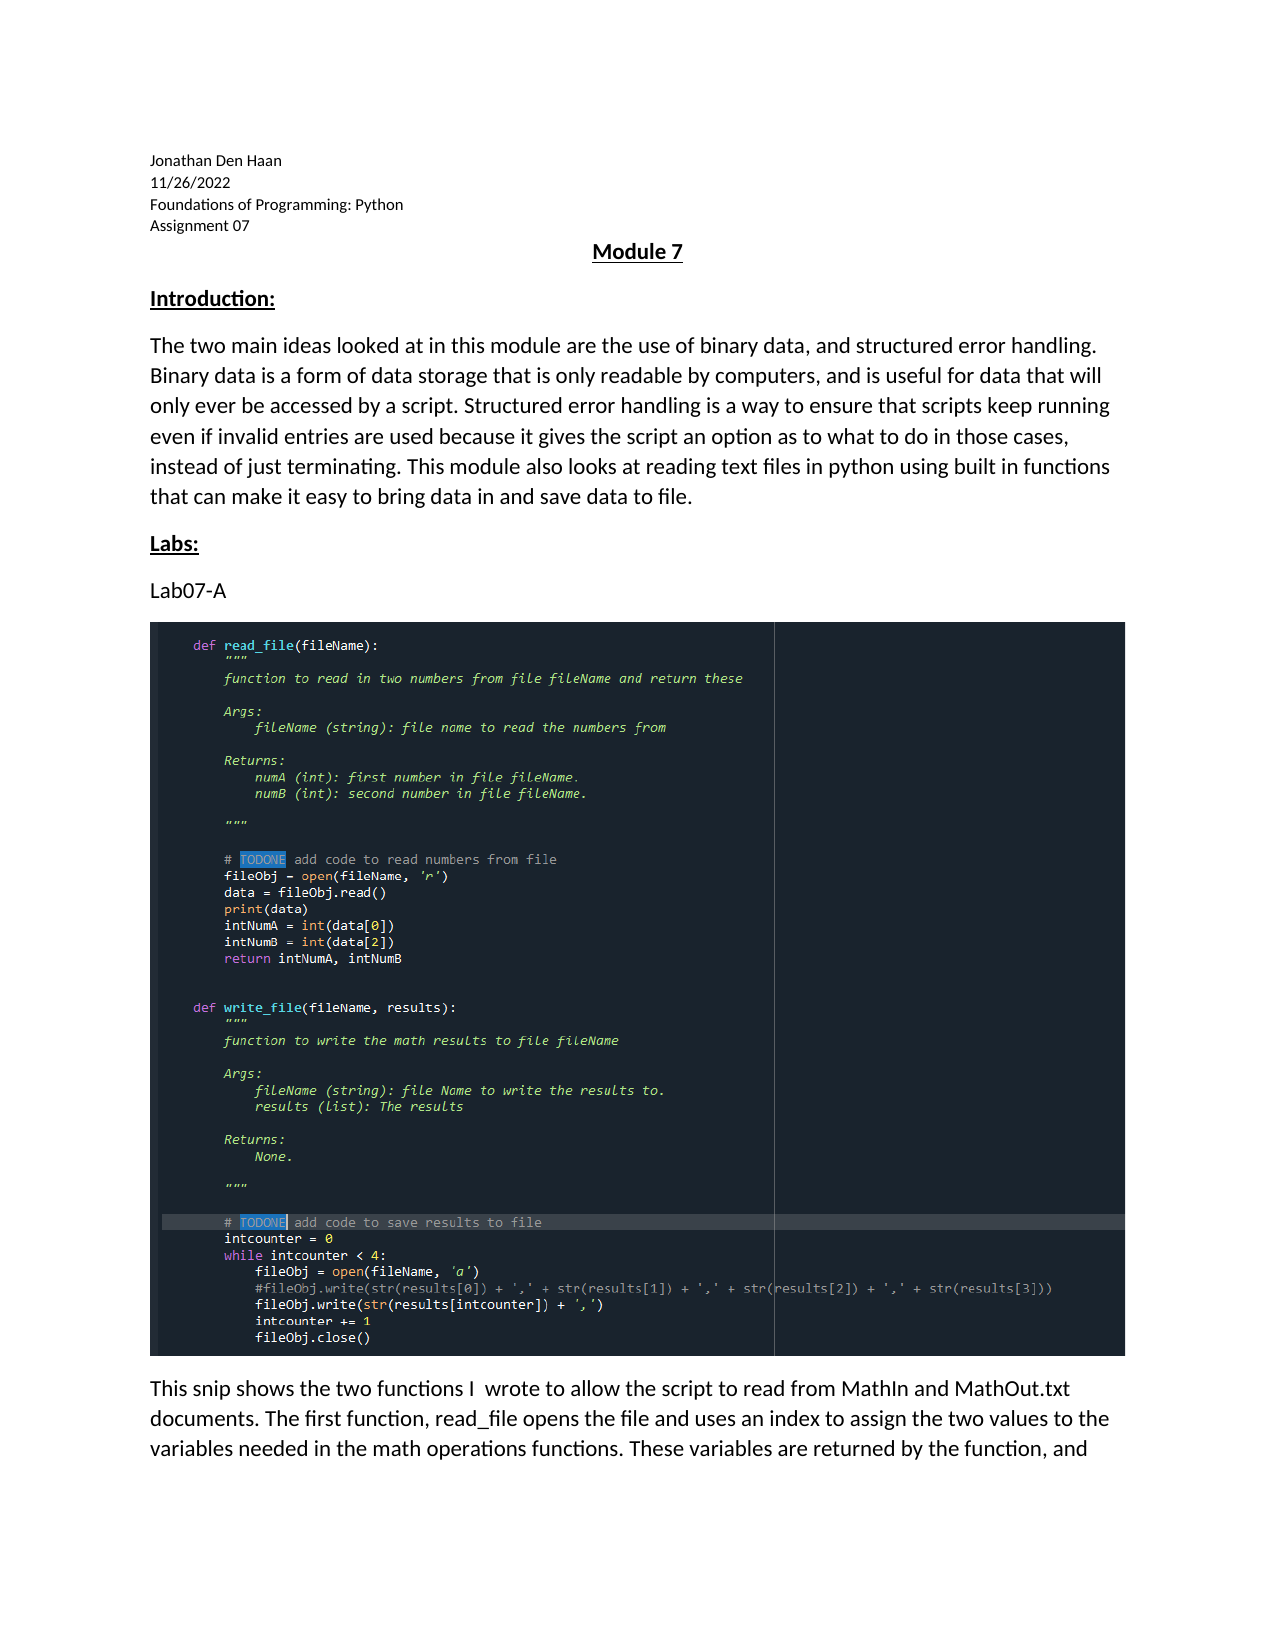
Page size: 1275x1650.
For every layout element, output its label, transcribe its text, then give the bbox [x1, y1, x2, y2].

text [150, 1374, 1125, 1462]
text 11/26/2022 [150, 172, 1125, 192]
picture [150, 622, 1125, 1356]
text Assignment 07 [150, 216, 1125, 236]
text Module 7 [150, 237, 1125, 266]
text Introduction: [150, 284, 1125, 312]
text Jonathan Den Haan [150, 150, 1125, 170]
text Foundations of Programming: Python [150, 194, 1125, 214]
text The two main ideas looked at in this module are the use of binary data, and structured error handling. Binary data is a form of data storage that is only readable by computers, and is useful for data that will only ever be accessed by a script. Structured error handling is a way to ensure that scripts keep running even if invalid entries are used because it gives the script an option as to what to do in those cases, instead of just terminating. This module also looks at reading text files in python using built in functions that can make it easy to bring data in and save data to file. [150, 331, 1125, 510]
text Labs: [150, 529, 1125, 557]
text Lab07-A [150, 576, 1125, 604]
